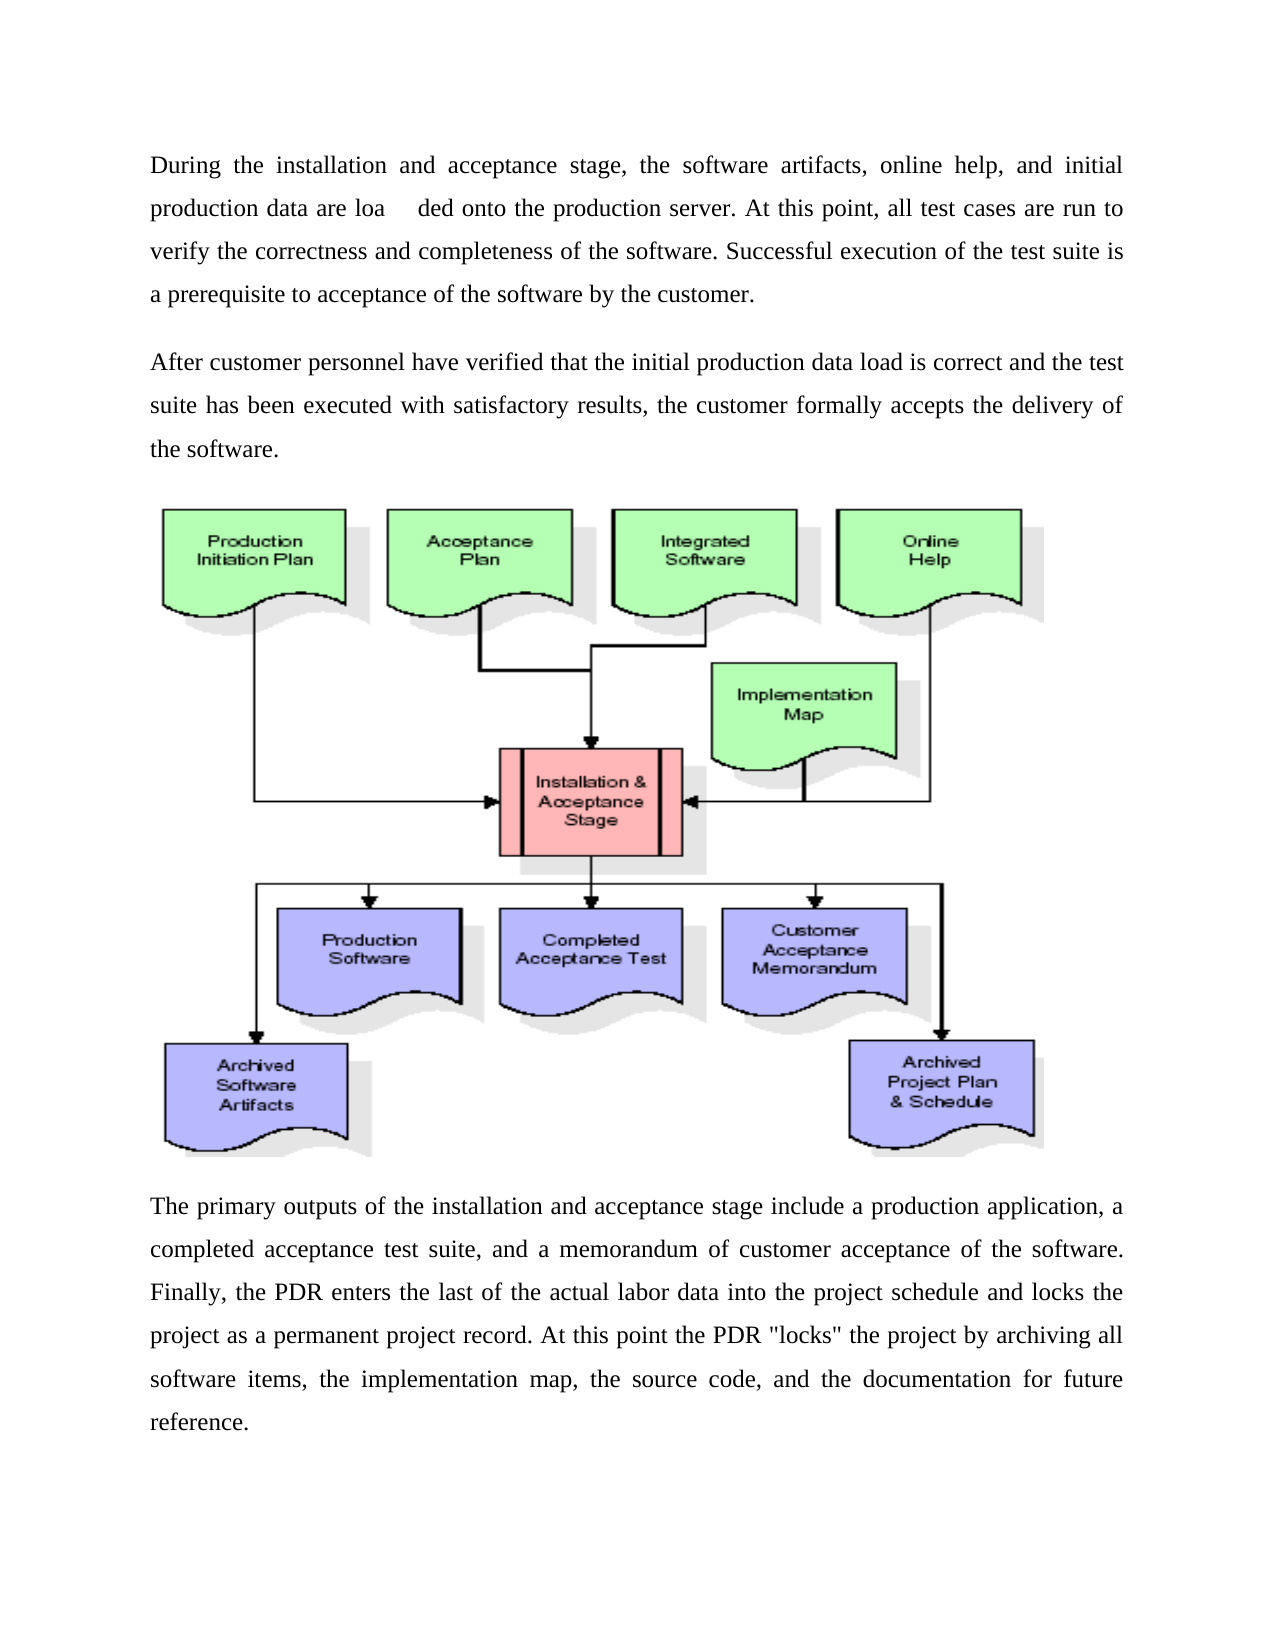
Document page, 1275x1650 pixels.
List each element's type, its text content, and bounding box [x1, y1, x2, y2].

text During the installation and acceptance stage, the software artifacts, online help, and initial production data are loa ded onto the production server. At this point, all test cases are run to verify the correctness and completeness of the software. Successful execution of the test suite is a prerequisite to acceptance of the software by the customer. [150, 150, 1125, 308]
text After customer personnel have verified that the initial production data load is correct and the test suite has been executed with satisfactory results, the customer formally accepts the delivery of the software. [150, 347, 1125, 462]
text The primary outputs of the installation and acceptance stage include a production application, a completed acceptance test suite, and a memorandum of customer acceptance of the software. Finally, the PDR enters the last of the actual labor data into the project schedule and locks the project as a permanent project record. At this point the PDR "locks" the project by archiving all software items, the implementation map, the source code, and the documentation for future reference. [150, 1191, 1125, 1436]
picture [150, 501, 1044, 1157]
